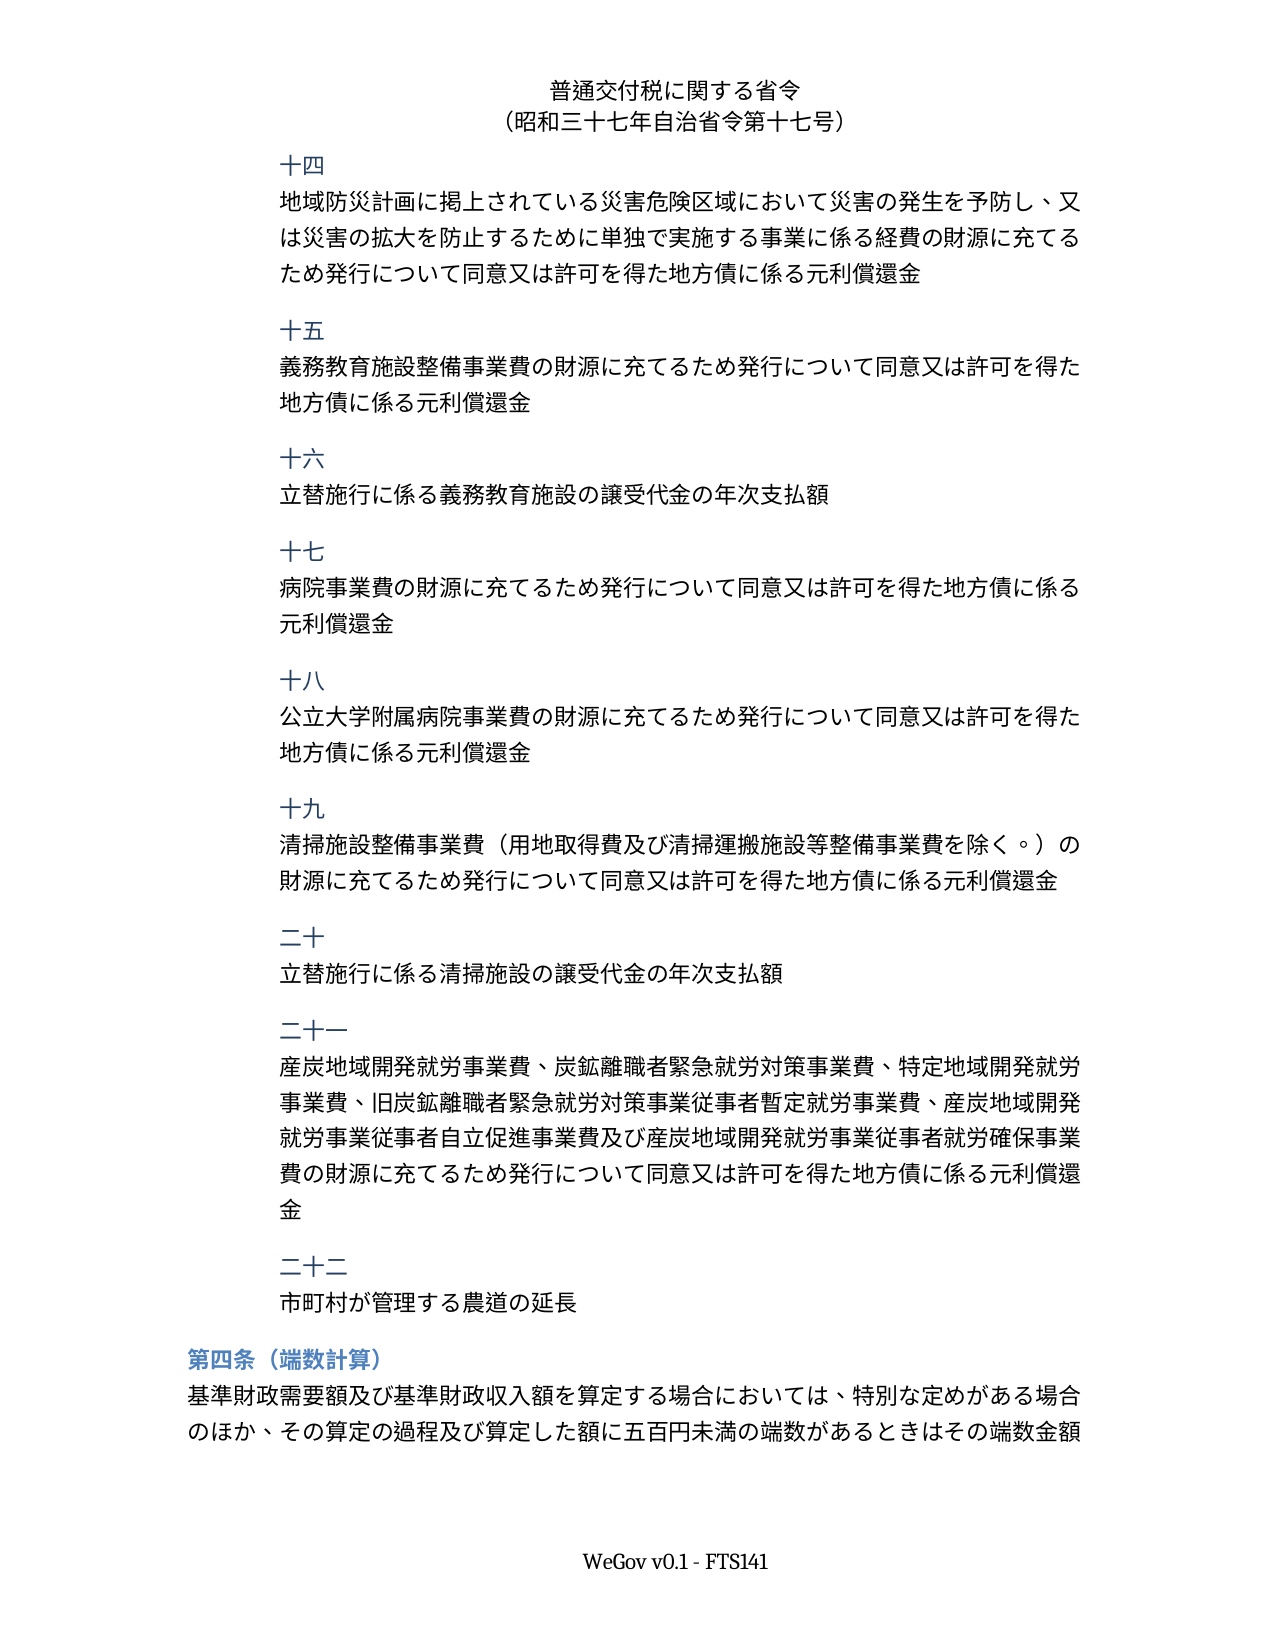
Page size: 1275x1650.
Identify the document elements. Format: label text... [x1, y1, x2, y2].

text 産炭地域開発就労事業費、炭鉱離職者緊急就労対策事業費、特定地域開発就労事業費、旧炭鉱離職者緊急就労対策事業従事者暫定就労事業費、産炭地域開発就労事業従事者自立促進事業費及び産炭地域開発就労事業従事者就労確保事業費の財源に充てるため発行について同意又は許可を得た地方債に係る元利償還金 [279, 1051, 1087, 1226]
subtitle 十五 [279, 314, 1087, 346]
subtitle 十七 [279, 536, 1087, 567]
text 病院事業費の財源に充てるため発行について同意又は許可を得た地方債に係る元利償還金 [279, 572, 1087, 639]
text 義務教育施設整備事業費の財源に充てるため発行について同意又は許可を得た地方債に係る元利償還金 [279, 351, 1087, 418]
text 地域防災計画に掲上されている災害危険区域において災害の発生を予防し、又は災害の拡大を防止するために単独で実施する事業に係る経費の財源に充てるため発行について同意又は許可を得た地方債に係る元利償還金 [279, 186, 1087, 289]
text 市町村が管理する農道の延長 [279, 1287, 1087, 1318]
text 清掃施設整備事業費（用地取得費及び清掃運搬施設等整備事業費を除く。）の財源に充てるため発行について同意又は許可を得た地方債に係る元利償還金 [279, 829, 1087, 896]
subtitle 二十一 [279, 1014, 1087, 1046]
subtitle 二十 [279, 922, 1087, 953]
text 公立大学附属病院事業費の財源に充てるため発行について同意又は許可を得た地方債に係る元利償還金 [279, 701, 1087, 768]
text 立替施行に係る義務教育施設の譲受代金の年次支払額 [279, 479, 1087, 510]
text 立替施行に係る清掃施設の譲受代金の年次支払額 [279, 958, 1087, 989]
subtitle 十四 [279, 150, 1087, 181]
subtitle 十九 [279, 793, 1087, 824]
text 基準財政需要額及び基準財政収入額を算定する場合においては、特別な定めがある場合のほか、その算定の過程及び算定した額に五百円未満の端数があるときはその端数金額を切り捨て、五百円以上千円未満の端数があるときはその端数金額を千円として計算するものとする。 [187, 1380, 1087, 1447]
subtitle 十八 [279, 664, 1087, 696]
subtitle 第四条（端数計算） [187, 1344, 1087, 1375]
subtitle 十六 [279, 443, 1087, 474]
subtitle 二十二 [279, 1251, 1087, 1282]
